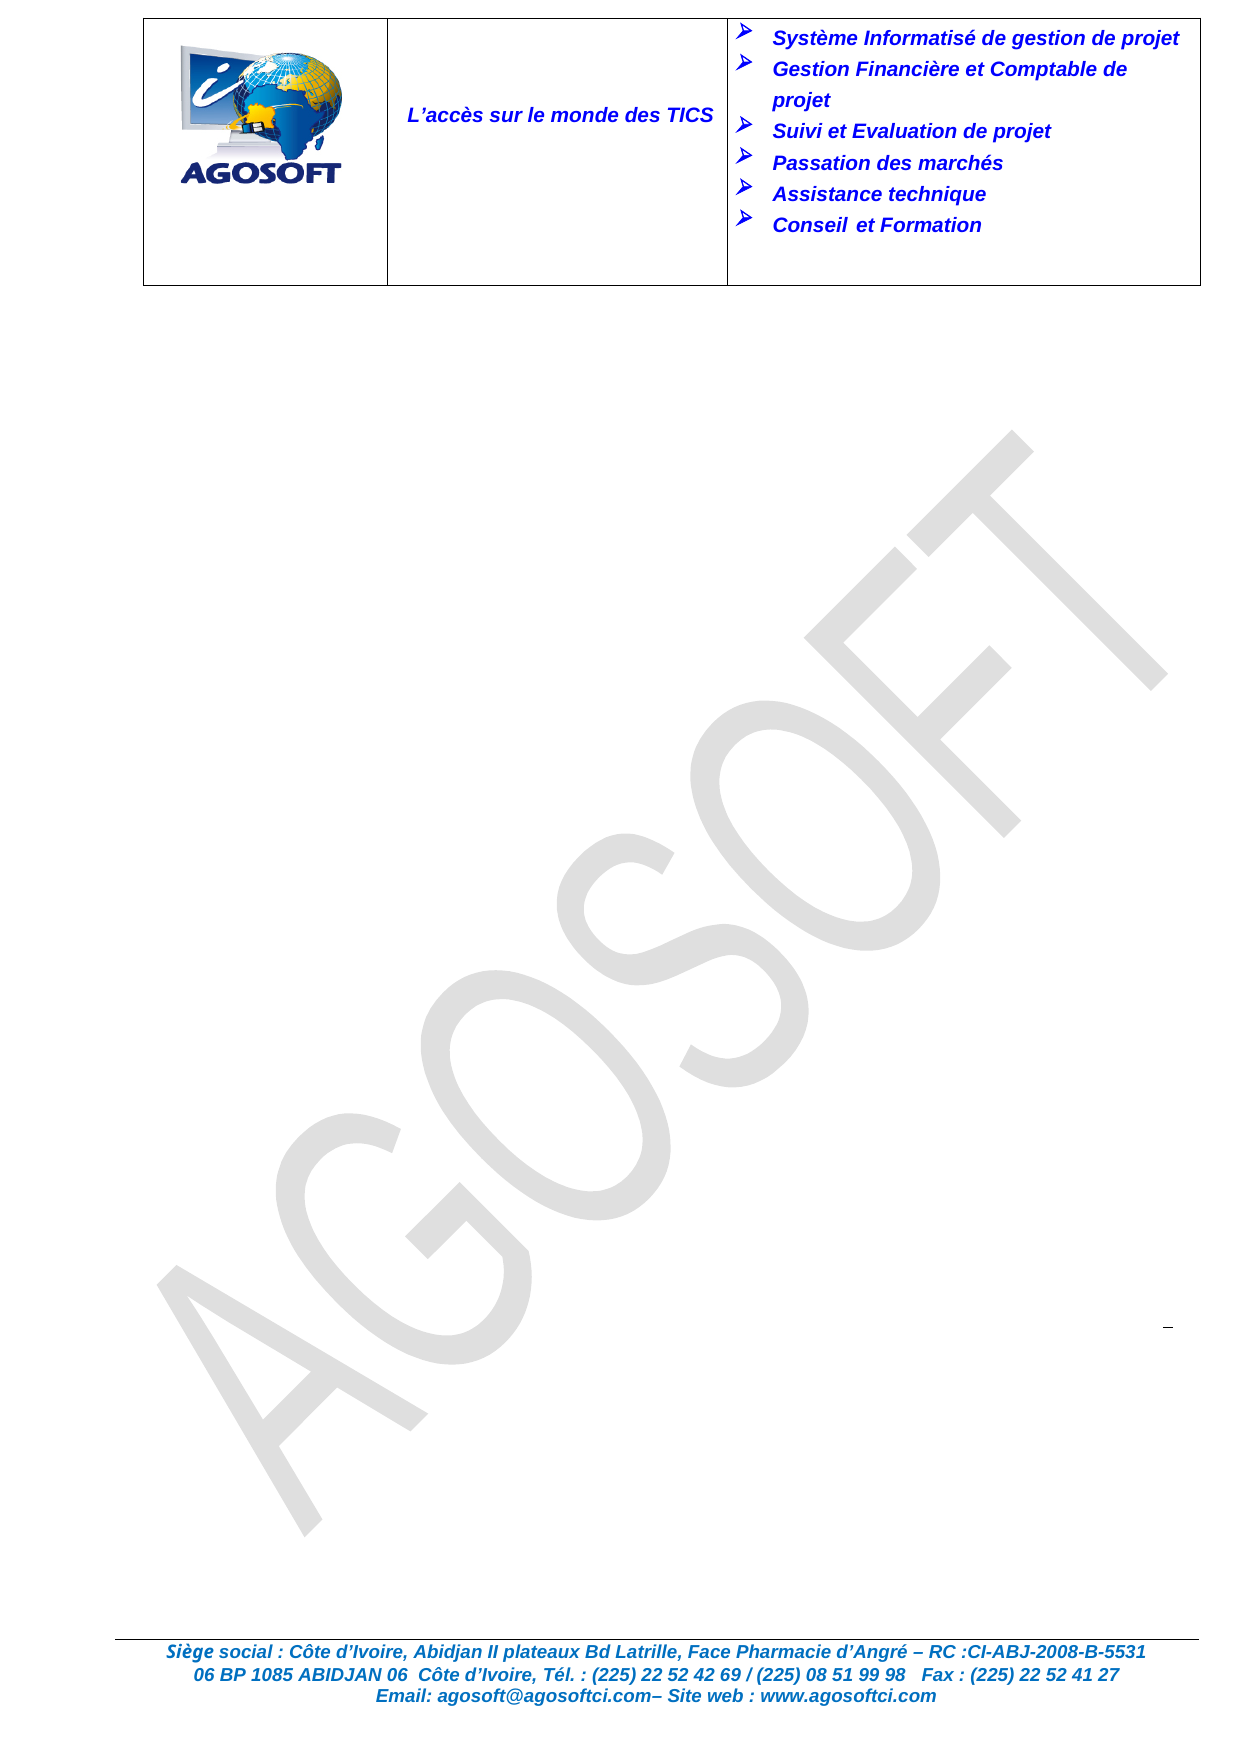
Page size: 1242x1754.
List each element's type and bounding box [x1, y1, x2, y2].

picture [180, 33, 367, 184]
